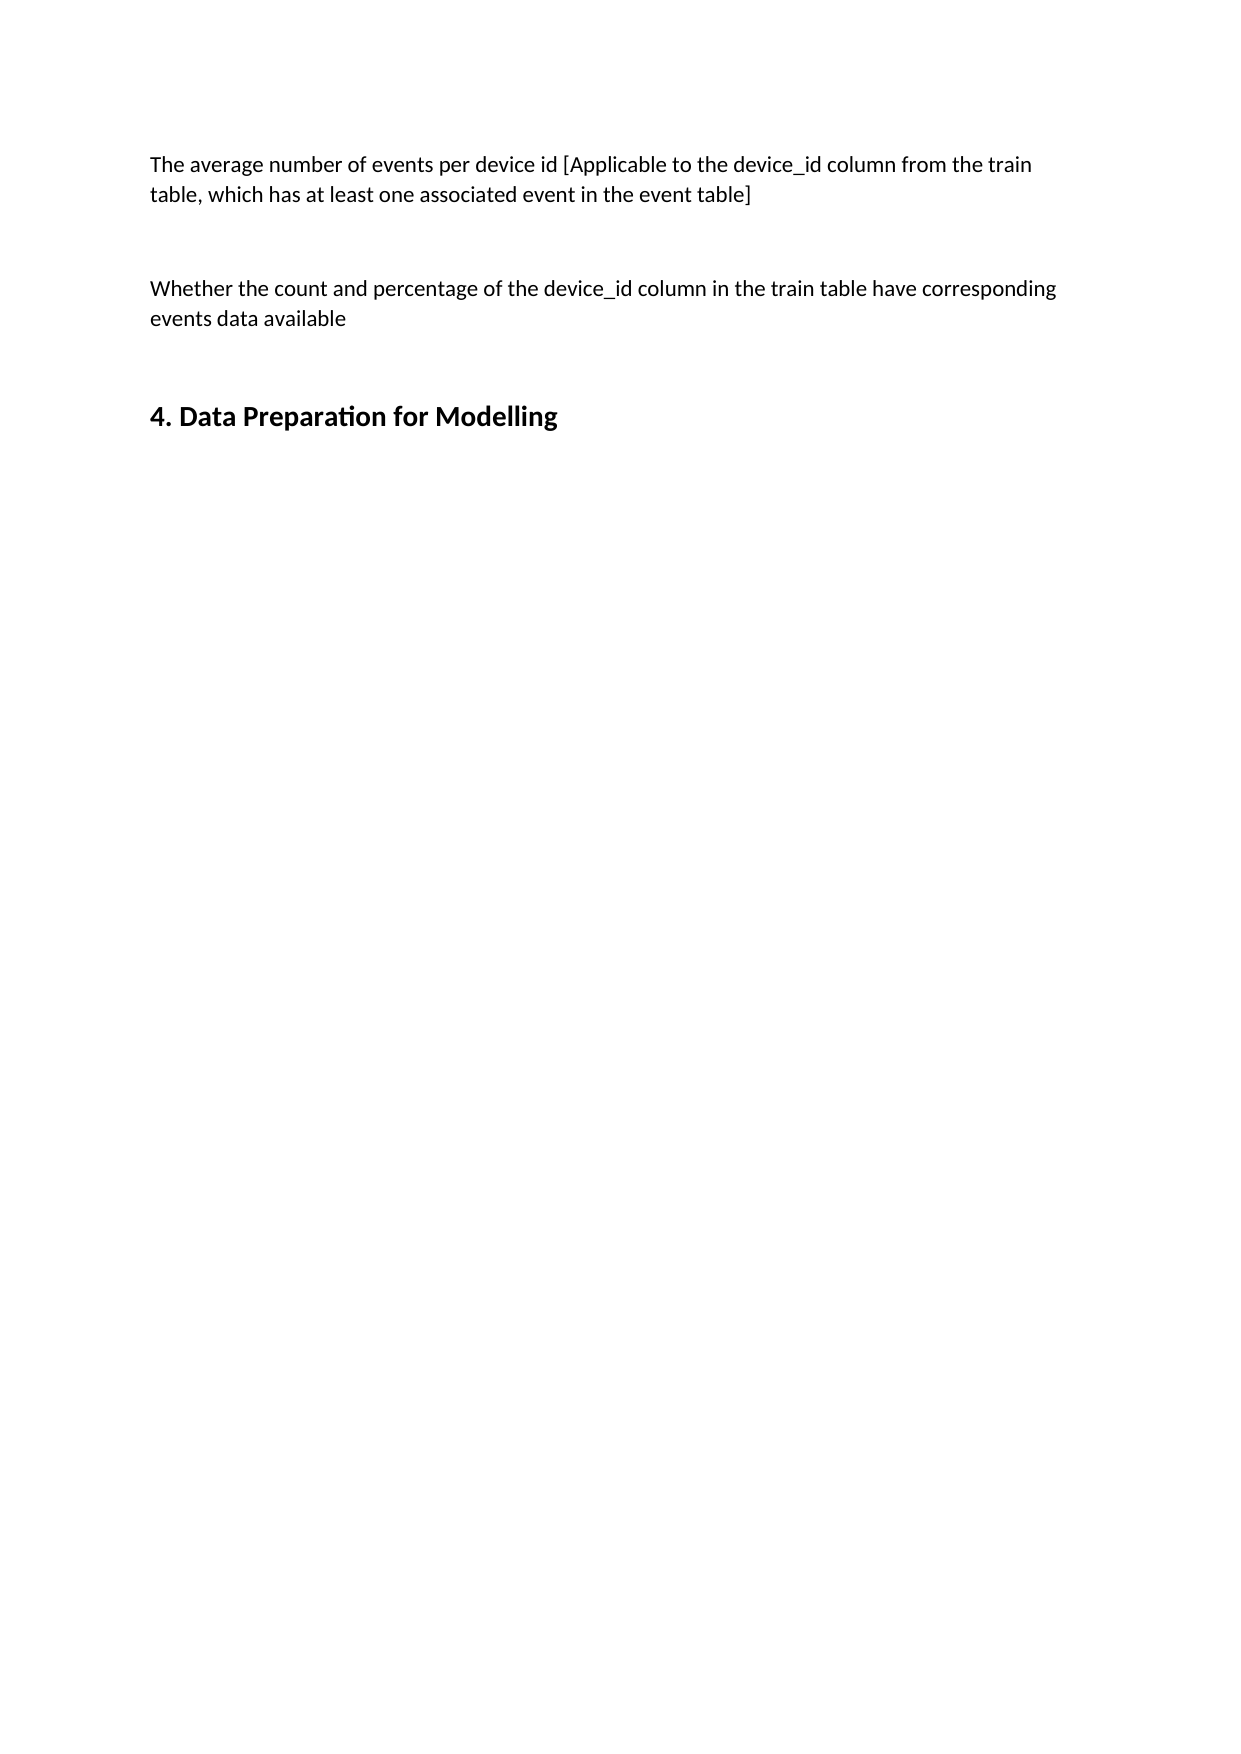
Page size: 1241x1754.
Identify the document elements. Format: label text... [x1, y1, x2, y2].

text Whether the count and percentage of the device_id column in the train table have corresponding events data available [150, 274, 1090, 332]
text The average number of events per device id [Applicable to the device_id column from the train table, which has at least one associated event in the event table] [150, 150, 1090, 208]
text 4. Data Preparation for Modelling [150, 398, 1090, 433]
